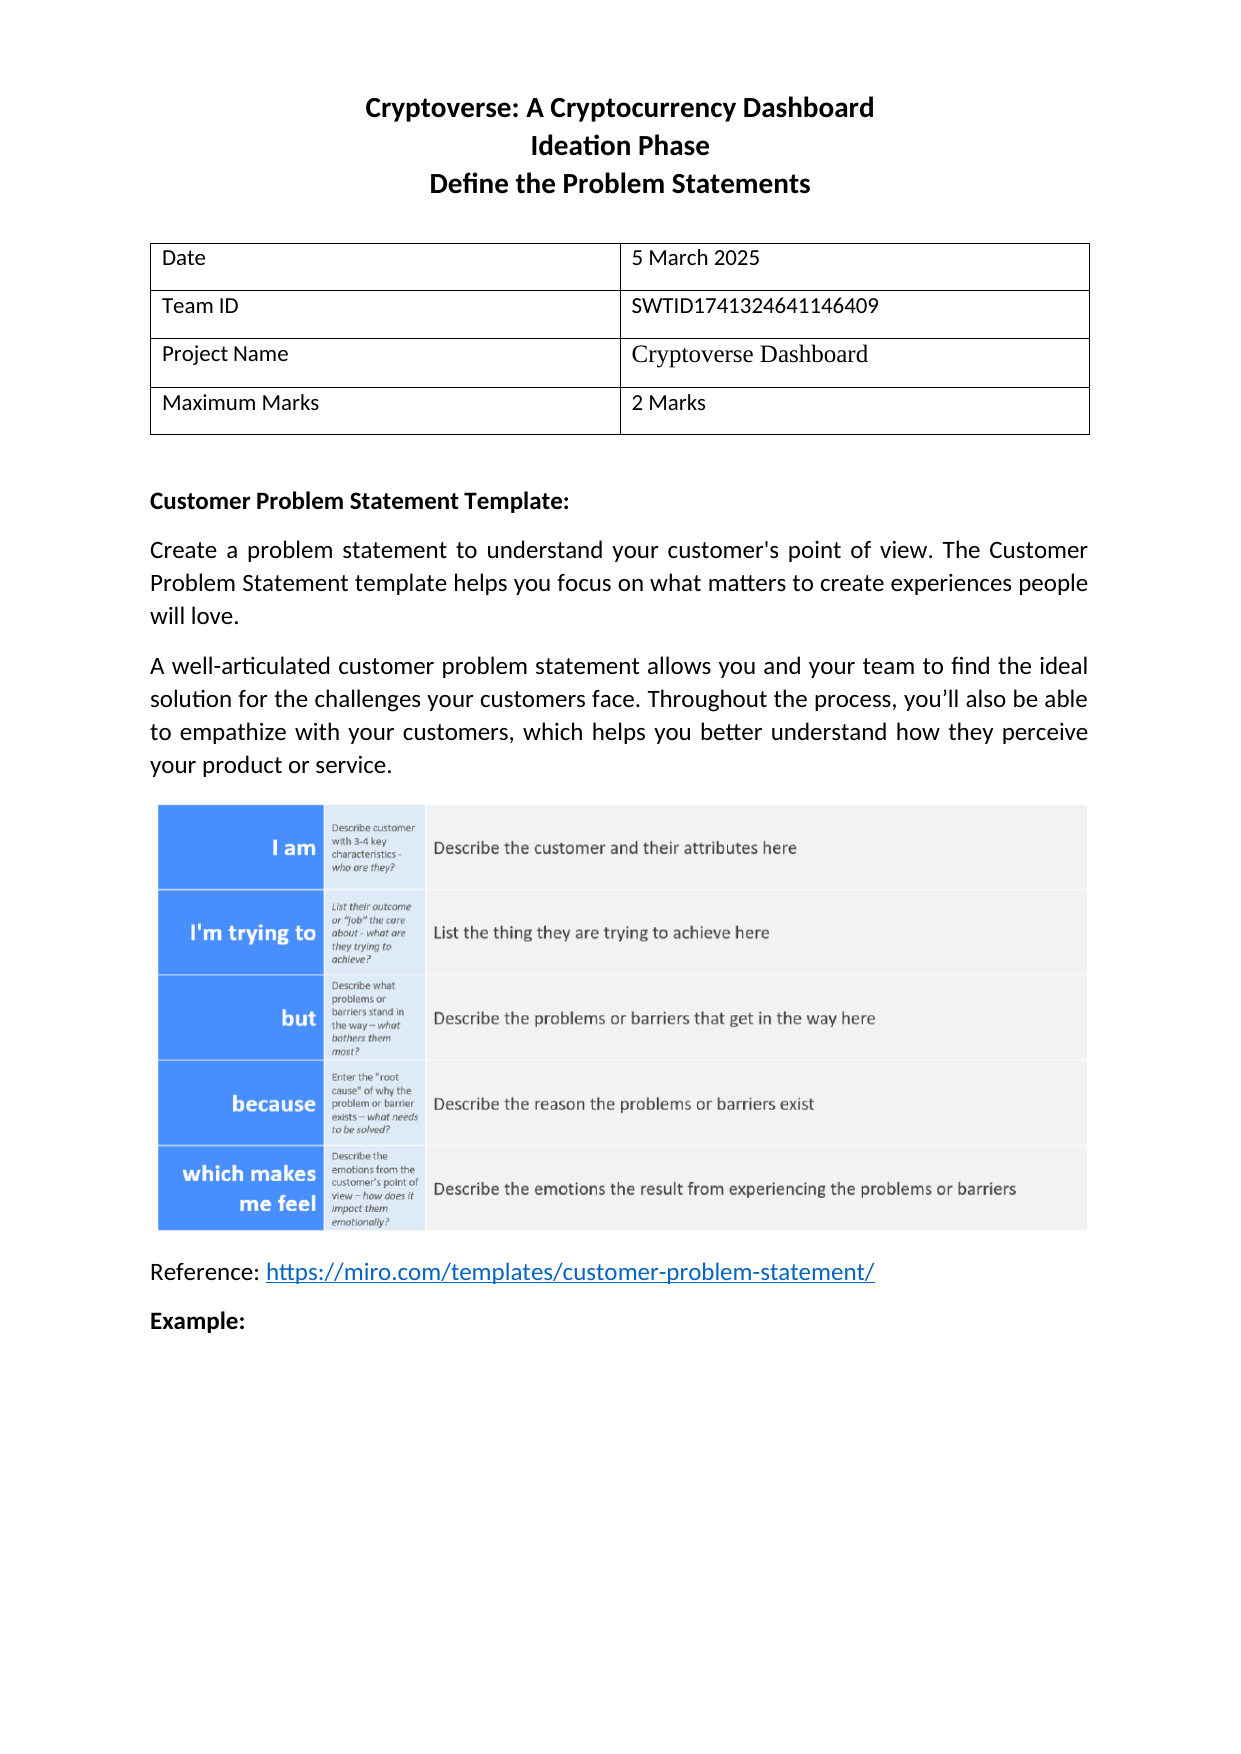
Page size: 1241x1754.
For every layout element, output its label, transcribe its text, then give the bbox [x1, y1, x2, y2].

table_cell SWTID1741324641146409 [621, 291, 1089, 338]
text Reference: https://miro.com/templates/customer-problem-statement/ [150, 1256, 1090, 1286]
table_cell 2 Marks [621, 388, 1089, 434]
table_cell Maximum Marks [151, 388, 620, 434]
text Customer Problem Statement Template: [150, 485, 1090, 516]
table_cell Cryptoverse Dashboard [621, 339, 1089, 387]
table_header 5 March 2025 [621, 244, 1089, 290]
picture [150, 798, 1091, 1237]
table_cell Team ID [151, 291, 620, 338]
text Define the Problem Statements [150, 166, 1090, 201]
text Example: [150, 1305, 1090, 1336]
text Ideation Phase [150, 127, 1090, 163]
table_cell Project Name [151, 339, 620, 387]
table_header Date [151, 244, 620, 290]
text Create a problem statement to understand your customer's point of view. The Customer Problem Statement template helps you focus on what matters to create experiences people will love. [150, 534, 1090, 631]
text A well-articulated customer problem statement allows you and your team to find the ideal solution for the challenges your customers face. Throughout the process, you’ll also be able to empathize with your customers, which helps you better understand how they perceive your product or service. [150, 650, 1090, 779]
text Cryptoverse: A Cryptocurrency Dashboard [150, 89, 1090, 124]
